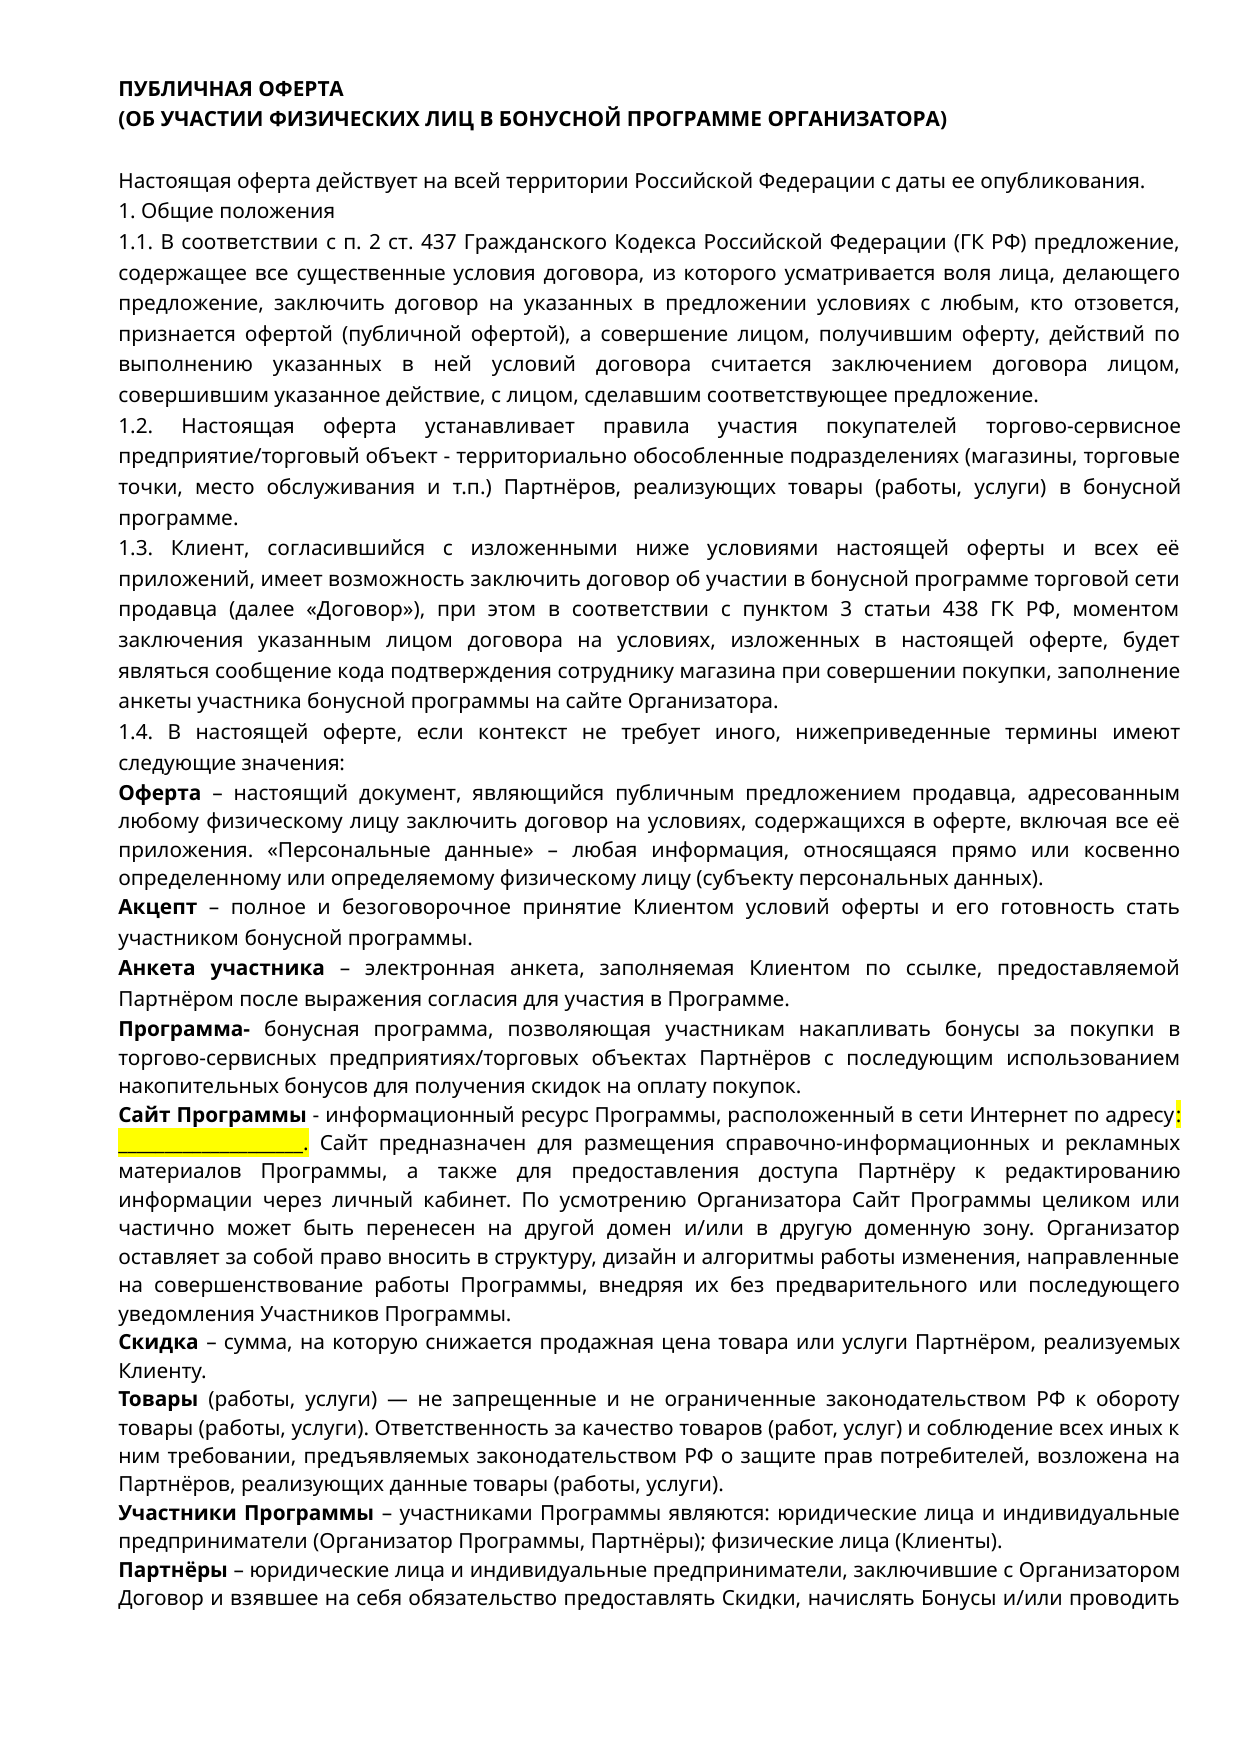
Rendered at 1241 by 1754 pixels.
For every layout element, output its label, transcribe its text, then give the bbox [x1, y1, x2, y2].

text 1.1. В соответствии с п. 2 ст. 437 Гражданского Кодекса Российской Федерации (ГК РФ) предложение, содержащее все существенные условия договора, из которого усматривается воля лица, делающего предложение, заключить договор на указанных в предложении условиях с любым, кто отзовется, признается офертой (публичной офертой), а совершение лицом, получившим оферту, действий по выполнению указанных в ней условий договора считается заключением договора лицом, совершившим указанное действие, с лицом, сделавшим соответствующее предложение. [118, 227, 1181, 408]
text 1.4. В настоящей оферте, если контекст не требует иного, нижеприведенные термины имеют следующие значения: [118, 717, 1181, 776]
text 1.2. Настоящая оферта устанавливает правила участия покупателей торгово-сервисное предприятие/торговый объект - территориально обособленные подразделениях (магазины, торговые точки, место обслуживания и т.п.) Партнёров, реализующих товары (работы, услуги) в бонусной программе. [118, 411, 1181, 531]
text (ОБ УЧАСТИИ ФИЗИЧЕСКИХ ЛИЦ В БОНУСНОЙ ПРОГРАММЕ ОРГАНИЗАТОРА) [118, 104, 1181, 133]
text Программа- бонусная программа, позволяющая участникам накапливать бонусы за покупки в торгово-сервисных предприятиях/торговых объектах Партнёров с последующим использованием накопительных бонусов для получения скидок на оплату покупок. [118, 1014, 1181, 1100]
text Анкета участника – электронная анкета, заполняемая Клиентом по ссылке, предоставляемой Партнёром после выражения согласия для участия в Программе. [118, 953, 1181, 1012]
text 1.3. Клиент, согласившийся с изложенными ниже условиями настоящей оферты и всех её приложений, имеет возможность заключить договор об участии в бонусной программе торговой сети продавца (далее «Договор»), при этом в соответствии с пунктом 3 статьи 438 ГК РФ, моментом заключения указанным лицом договора на условиях, изложенных в настоящей оферте, будет являться сообщение кода подтверждения сотруднику магазина при совершении покупки, заполнение анкеты участника бонусной программы на сайте Организатора. [118, 533, 1181, 715]
text Акцепт – полное и безоговорочное принятие Клиентом условий оферты и его готовность стать участником бонусной программы. [118, 892, 1181, 951]
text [118, 1555, 1181, 1612]
text Оферта – настоящий документ, являющийся публичным предложением продавца, адресованным любому физическому лицу заключить договор на условиях, содержащихся в оферте, включая все её приложения. «Персональные данные» – любая информация, относящаяся прямо или косвенно определенному или определяемому физическому лицу (субъекту персональных данных). [118, 778, 1181, 892]
text Товары (работы, услуги) — не запрещенные и не ограниченные законодательством РФ к обороту товары (работы, услуги). Ответственность за качество товаров (работ, услуг) и соблюдение всех иных к ним требовании, предъявляемых законодательством РФ о защите прав потребителей, возложена на Партнёров, реализующих данные товары (работы, услуги). [118, 1384, 1181, 1498]
text Скидка – сумма, на которую снижается продажная цена товара или услуги Партнёром, реализуемых Клиенту. [118, 1327, 1181, 1384]
text ПУБЛИЧНАЯ ОФЕРТА [118, 74, 1181, 102]
text Участники Программы – участниками Программы являются: юридические лица и индивидуальные предприниматели (Организатор Программы, Партнёры); физические лица (Клиенты). [118, 1498, 1181, 1555]
text Настоящая оферта действует на всей территории Российской Федерации с даты ее опубликования. [118, 166, 1181, 194]
text Сайт Программы - информационный ресурс Программы, расположенный в сети Интернет по адресу: ____________________. Сайт предназначен для размещения справочно-информационных и рекламных материалов Программы, а также для предоставления доступа Партнёру к редактированию информации через личный кабинет. По усмотрению Организатора Сайт Программы целиком или частично может быть перенесен на другой домен и/или в другую доменную зону. Организатор оставляет за собой право вносить в структуру, дизайн и алгоритмы работы изменения, направленные на совершенствование работы Программы, внедряя их без предварительного или последующего уведомления Участников Программы. [118, 1100, 1181, 1327]
text 1. Общие положения [118, 196, 1181, 225]
